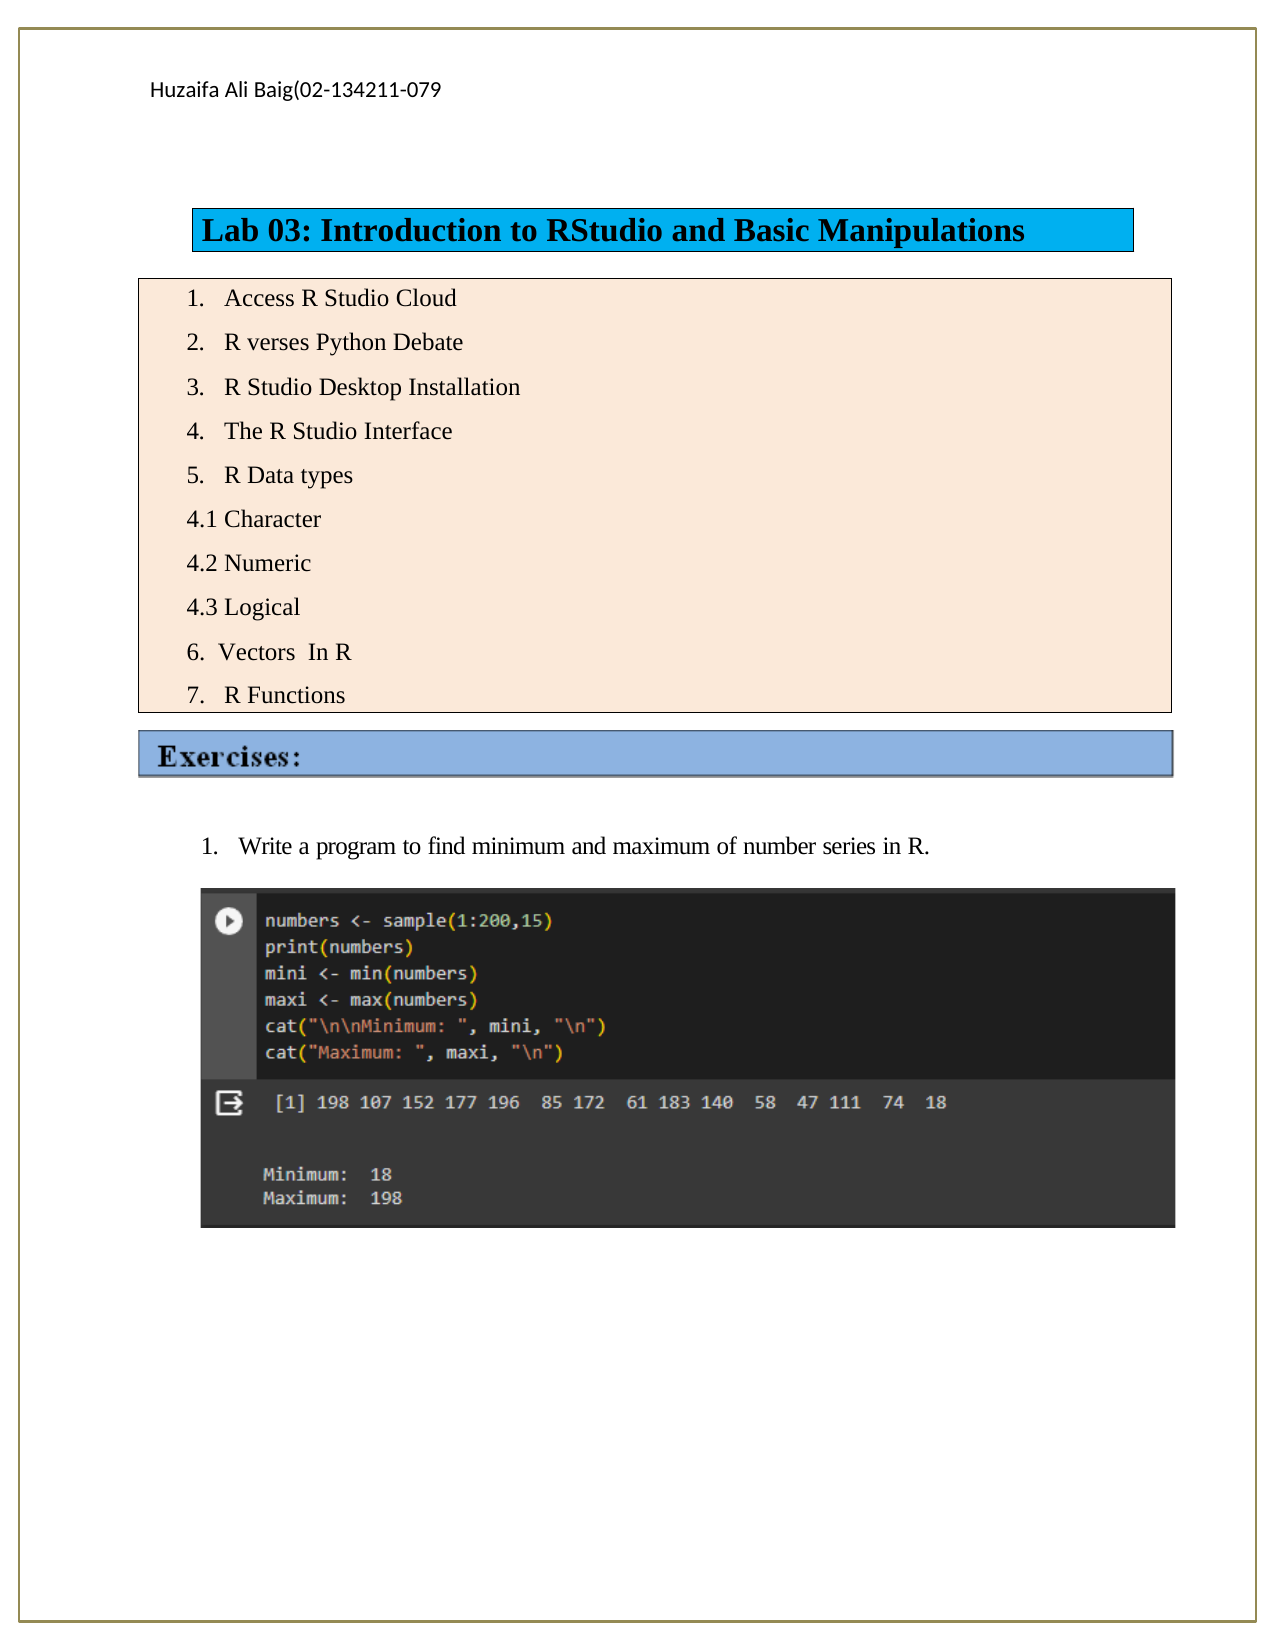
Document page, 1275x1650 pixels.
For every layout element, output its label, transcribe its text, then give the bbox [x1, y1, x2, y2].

picture [138, 730, 1175, 778]
picture [200, 888, 1176, 1228]
text Lab 03: Introduction to RStudio and Basic Manipulations [193, 209, 1133, 251]
list Write a program to find minimum and maximum of number series in R. [201, 831, 1125, 859]
